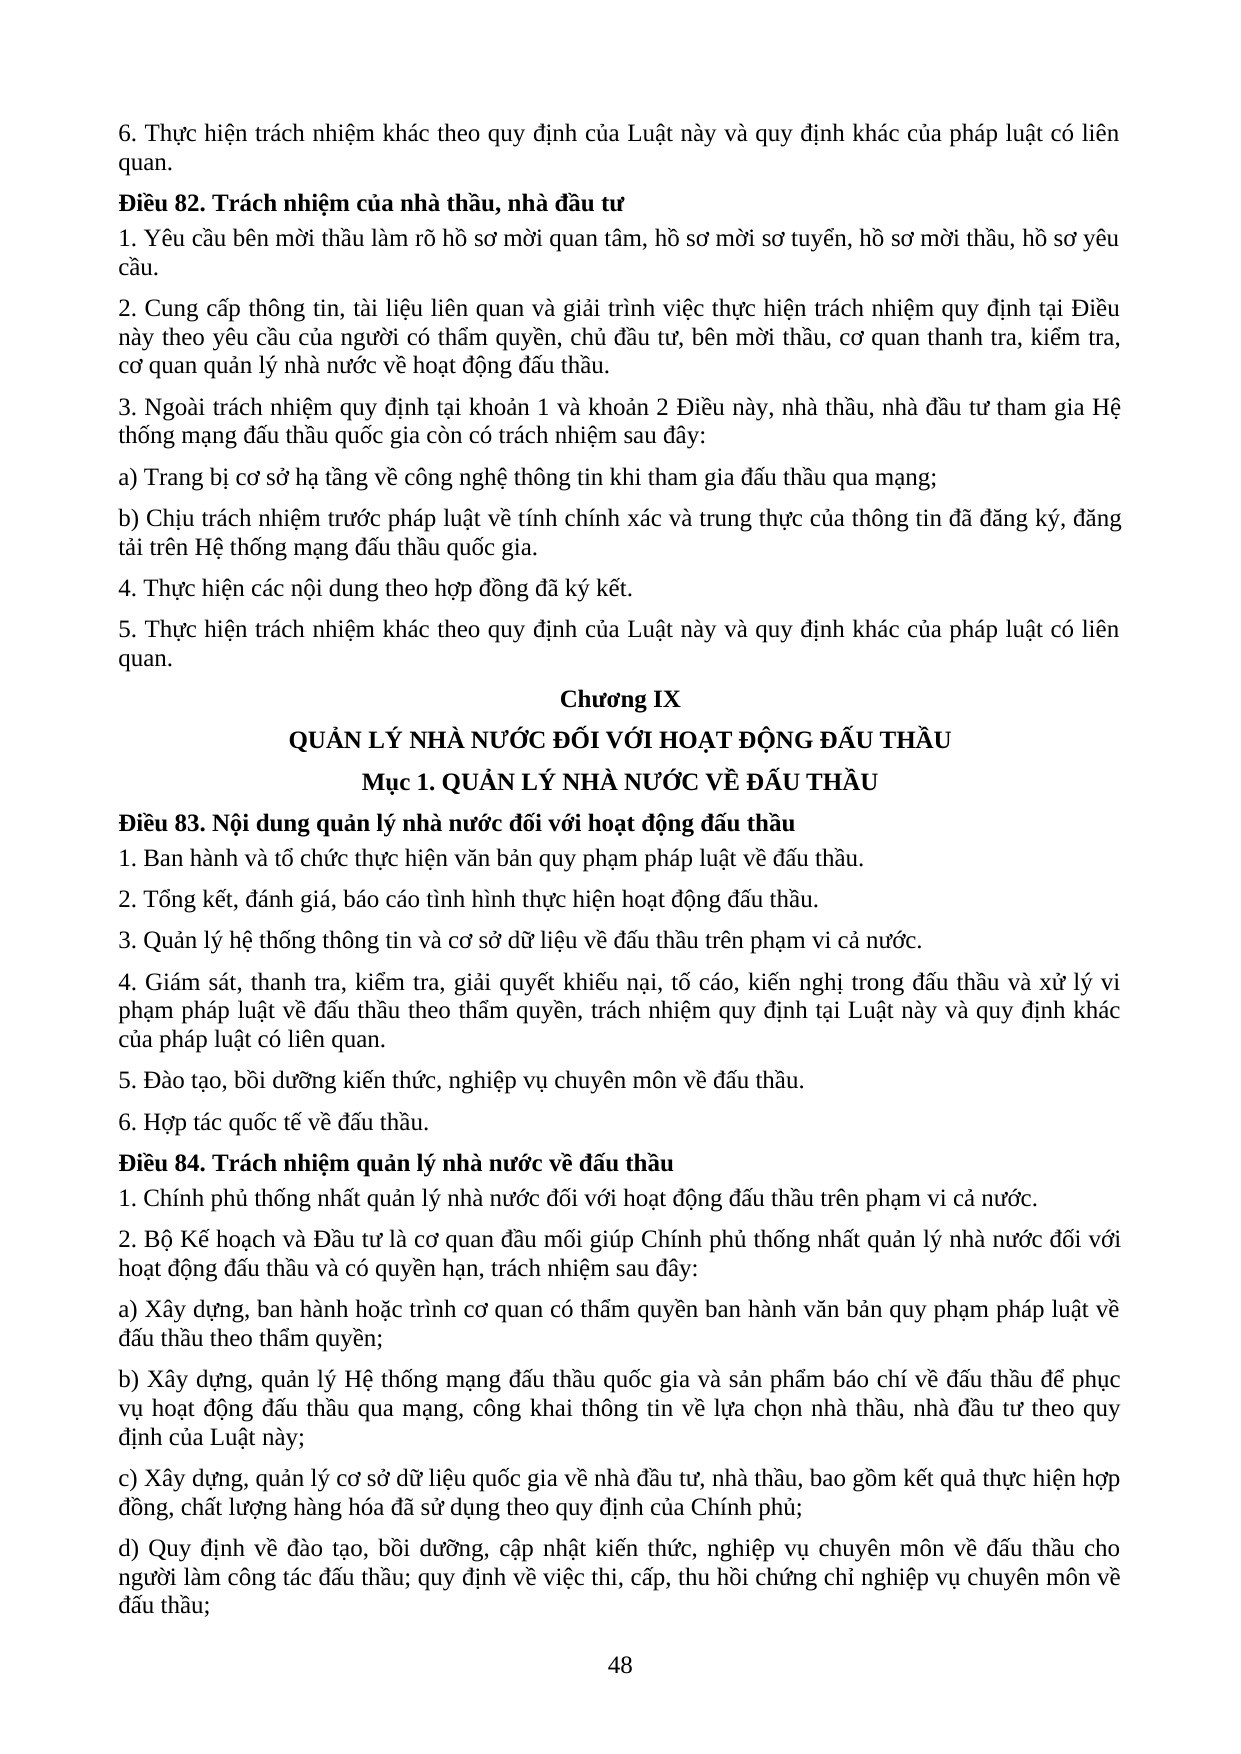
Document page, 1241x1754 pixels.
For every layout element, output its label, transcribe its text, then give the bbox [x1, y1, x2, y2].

subtitle Điều 83. Nội dung quản lý nhà nước đối với hoạt động đấu thầu [118, 808, 1122, 837]
text d) Quy định về đào tạo, bồi dưỡng, cập nhật kiến thức, nghiệp vụ chuyên môn về đấu thầu cho người làm công tác đấu thầu; quy định về việc thi, cấp, thu hồi chứng chỉ nghiệp vụ chuyên môn về đấu thầu; [118, 1533, 1122, 1619]
subtitle Chương IX [118, 684, 1122, 713]
text 5. Đào tạo, bồi dưỡng kiến thức, nghiệp vụ chuyên môn về đấu thầu. [118, 1066, 1122, 1094]
text 4. Thực hiện các nội dung theo hợp đồng đã ký kết. [118, 573, 1122, 602]
text a) Xây dựng, ban hành hoặc trình cơ quan có thẩm quyền ban hành văn bản quy phạm pháp luật về đấu thầu theo thẩm quyền; [118, 1294, 1122, 1352]
subtitle Điều 82. Trách nhiệm của nhà thầu, nhà đầu tư [118, 188, 1122, 217]
subtitle QUẢN LÝ NHÀ NƯỚC ĐỐI VỚI HOẠT ĐỘNG ĐẤU THẦU [118, 726, 1122, 754]
text 1. Chính phủ thống nhất quản lý nhà nước đối với hoạt động đấu thầu trên phạm vi cả nước. [118, 1183, 1122, 1212]
text 2. Cung cấp thông tin, tài liệu liên quan và giải trình việc thực hiện trách nhiệm quy định tại Điều này theo yêu cầu của người có thẩm quyền, chủ đầu tư, bên mời thầu, cơ quan thanh tra, kiểm tra, cơ quan quản lý nhà nước về hoạt động đấu thầu. [118, 293, 1122, 379]
text b) Chịu trách nhiệm trước pháp luật về tính chính xác và trung thực của thông tin đã đăng ký, đăng tải trên Hệ thống mạng đấu thầu quốc gia. [118, 503, 1122, 561]
text 1. Ban hành và tổ chức thực hiện văn bản quy phạm pháp luật về đấu thầu. [118, 843, 1122, 872]
text b) Xây dựng, quản lý Hệ thống mạng đấu thầu quốc gia và sản phẩm báo chí về đấu thầu để phục vụ hoạt động đấu thầu qua mạng, công khai thông tin về lựa chọn nhà thầu, nhà đầu tư theo quy định của Luật này; [118, 1364, 1122, 1451]
text 3. Ngoài trách nhiệm quy định tại khoản 1 và khoản 2 Điều này, nhà thầu, nhà đầu tư tham gia Hệ thống mạng đấu thầu quốc gia còn có trách nhiệm sau đây: [118, 392, 1122, 449]
text 2. Bộ Kế hoạch và Đầu tư là cơ quan đầu mối giúp Chính phủ thống nhất quản lý nhà nước đối với hoạt động đấu thầu và có quyền hạn, trách nhiệm sau đây: [118, 1224, 1122, 1282]
text 5. Thực hiện trách nhiệm khác theo quy định của Luật này và quy định khác của pháp luật có liên quan. [118, 614, 1122, 672]
text 6. Hợp tác quốc tế về đấu thầu. [118, 1107, 1122, 1136]
text 6. Thực hiện trách nhiệm khác theo quy định của Luật này và quy định khác của pháp luật có liên quan. [118, 118, 1122, 176]
text c) Xây dựng, quản lý cơ sở dữ liệu quốc gia về nhà đầu tư, nhà thầu, bao gồm kết quả thực hiện hợp đồng, chất lượng hàng hóa đã sử dụng theo quy định của Chính phủ; [118, 1463, 1122, 1521]
subtitle Mục 1. QUẢN LÝ NHÀ NƯỚC VỀ ĐẤU THẦU [118, 767, 1122, 796]
text 2. Tổng kết, đánh giá, báo cáo tình hình thực hiện hoạt động đấu thầu. [118, 884, 1122, 913]
text a) Trang bị cơ sở hạ tầng về công nghệ thông tin khi tham gia đấu thầu qua mạng; [118, 462, 1122, 491]
text 1. Yêu cầu bên mời thầu làm rõ hồ sơ mời quan tâm, hồ sơ mời sơ tuyển, hồ sơ mời thầu, hồ sơ yêu cầu. [118, 223, 1122, 281]
text 4. Giám sát, thanh tra, kiểm tra, giải quyết khiếu nại, tố cáo, kiến nghị trong đấu thầu và xử lý vi phạm pháp luật về đấu thầu theo thẩm quyền, trách nhiệm quy định tại Luật này và quy định khác của pháp luật có liên quan. [118, 967, 1122, 1053]
text 3. Quản lý hệ thống thông tin và cơ sở dữ liệu về đấu thầu trên phạm vi cả nước. [118, 926, 1122, 954]
subtitle Điều 84. Trách nhiệm quản lý nhà nước về đấu thầu [118, 1148, 1122, 1177]
